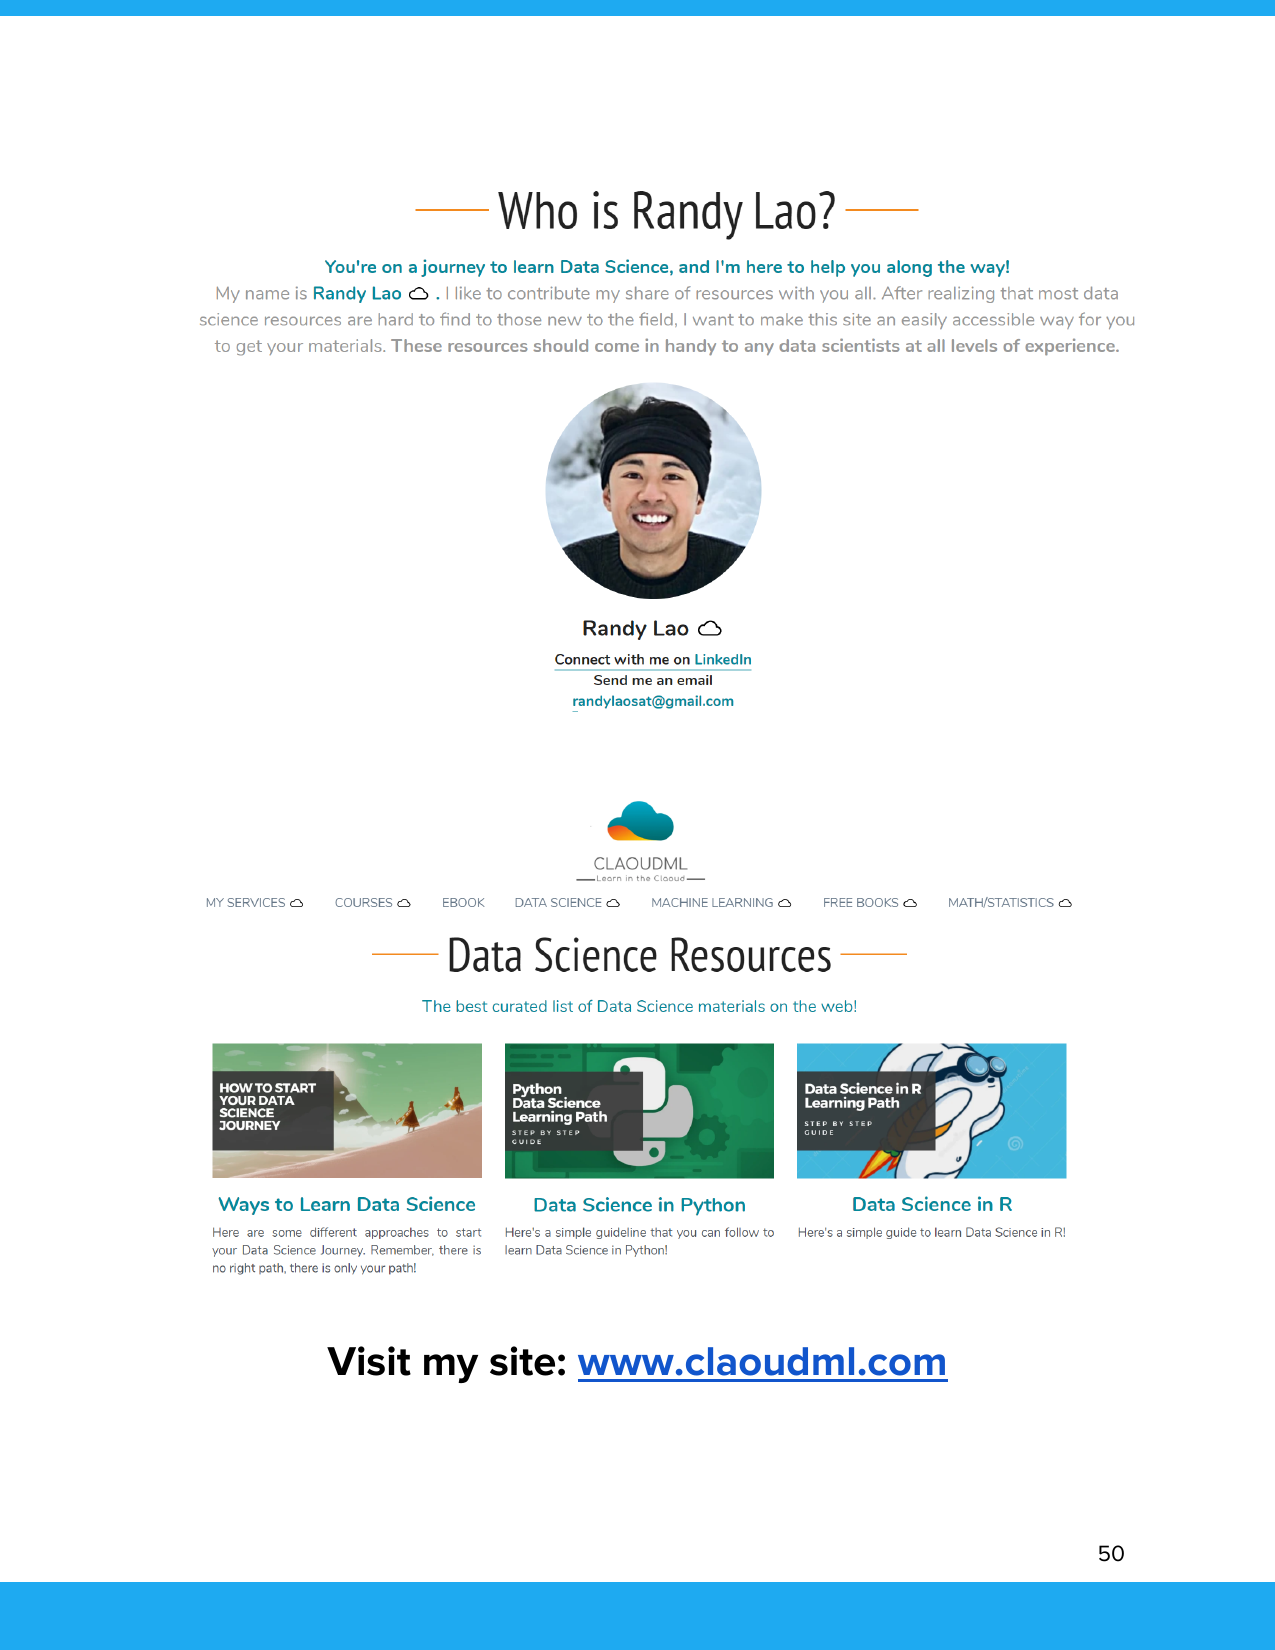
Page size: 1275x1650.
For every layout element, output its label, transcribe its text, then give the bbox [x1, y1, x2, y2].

picture [197, 189, 1144, 713]
picture [0, 0, 1275, 16]
picture [186, 800, 1088, 1286]
picture [0, 1582, 1275, 1650]
